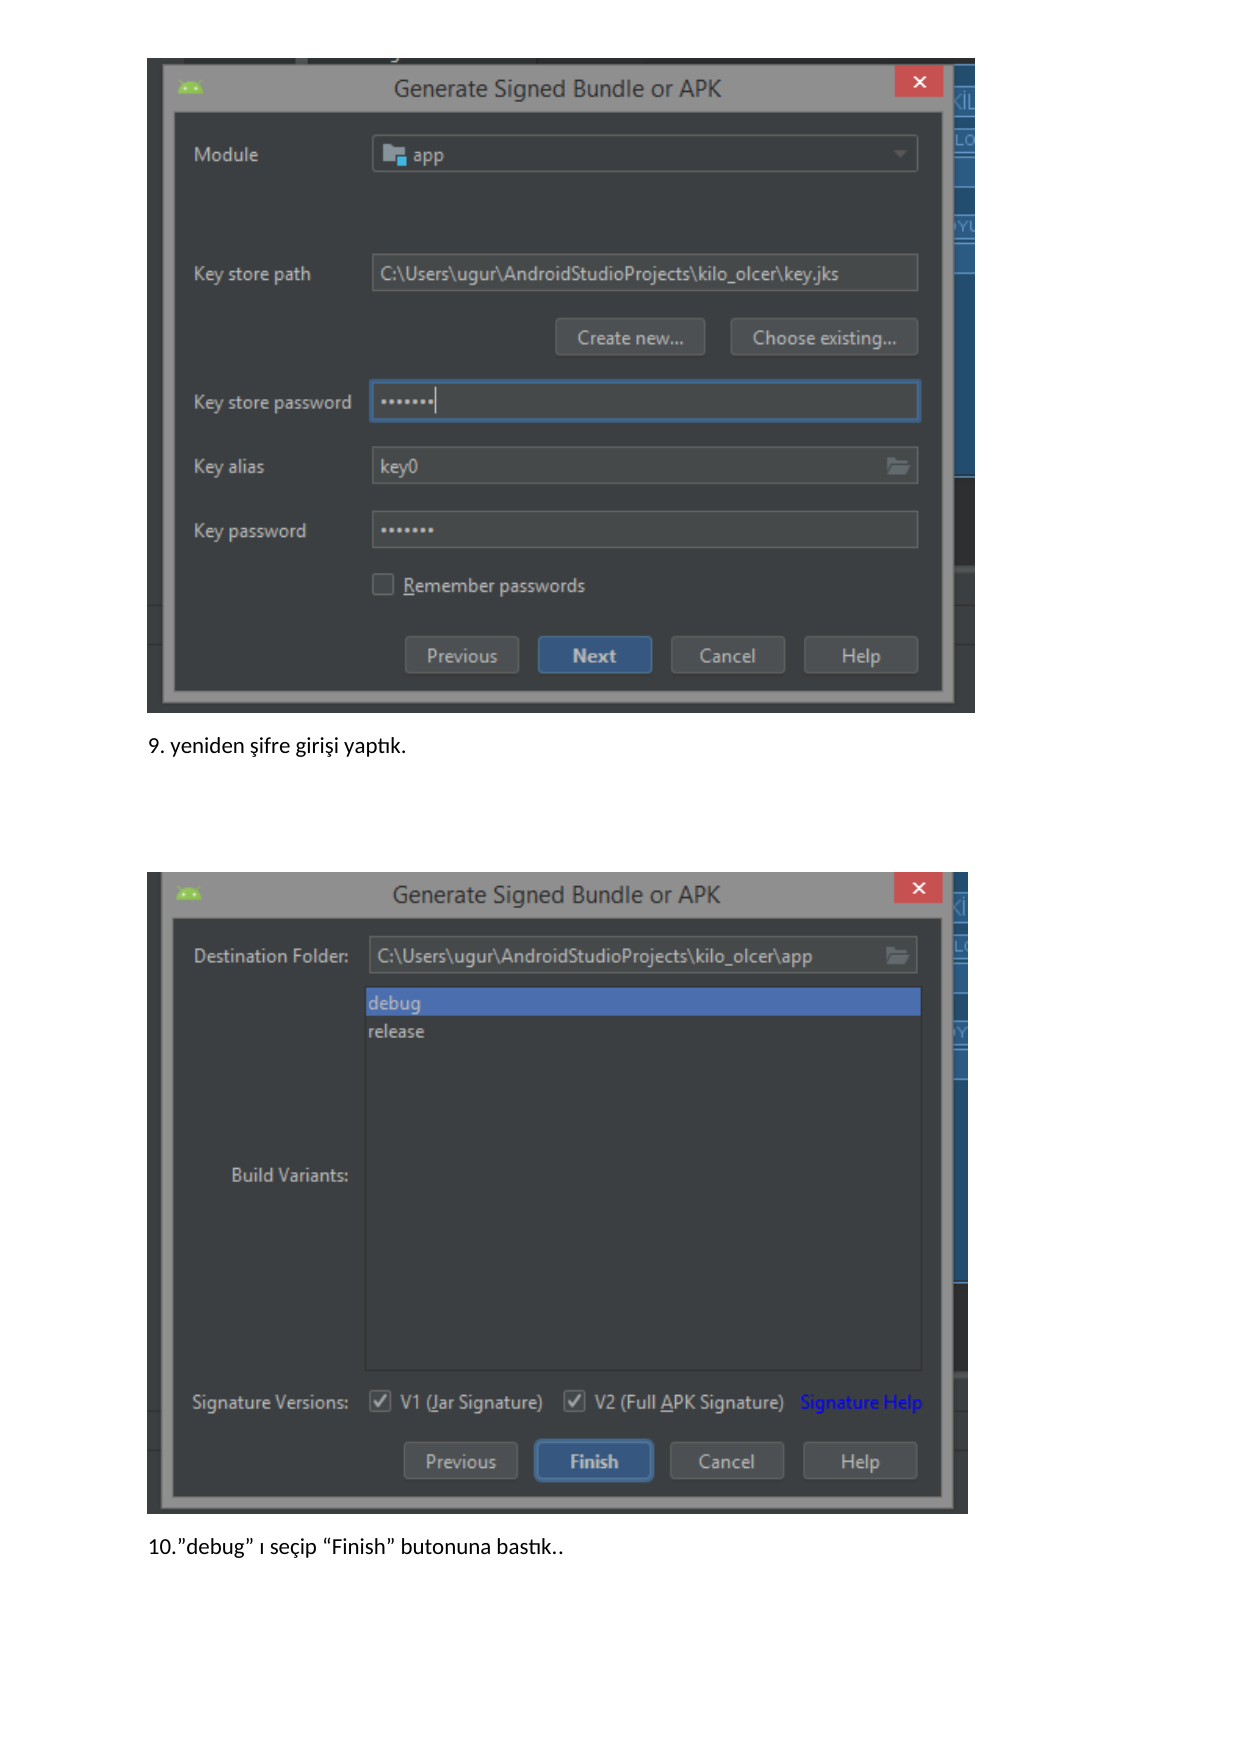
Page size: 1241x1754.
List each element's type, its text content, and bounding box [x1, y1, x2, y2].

text 10.”debug” ı seçip “Finish” butonuna bastık.. [148, 1532, 1093, 1560]
text 9. yeniden şifre girişi yaptık. [148, 732, 1093, 759]
picture [147, 58, 975, 713]
picture [147, 872, 968, 1514]
